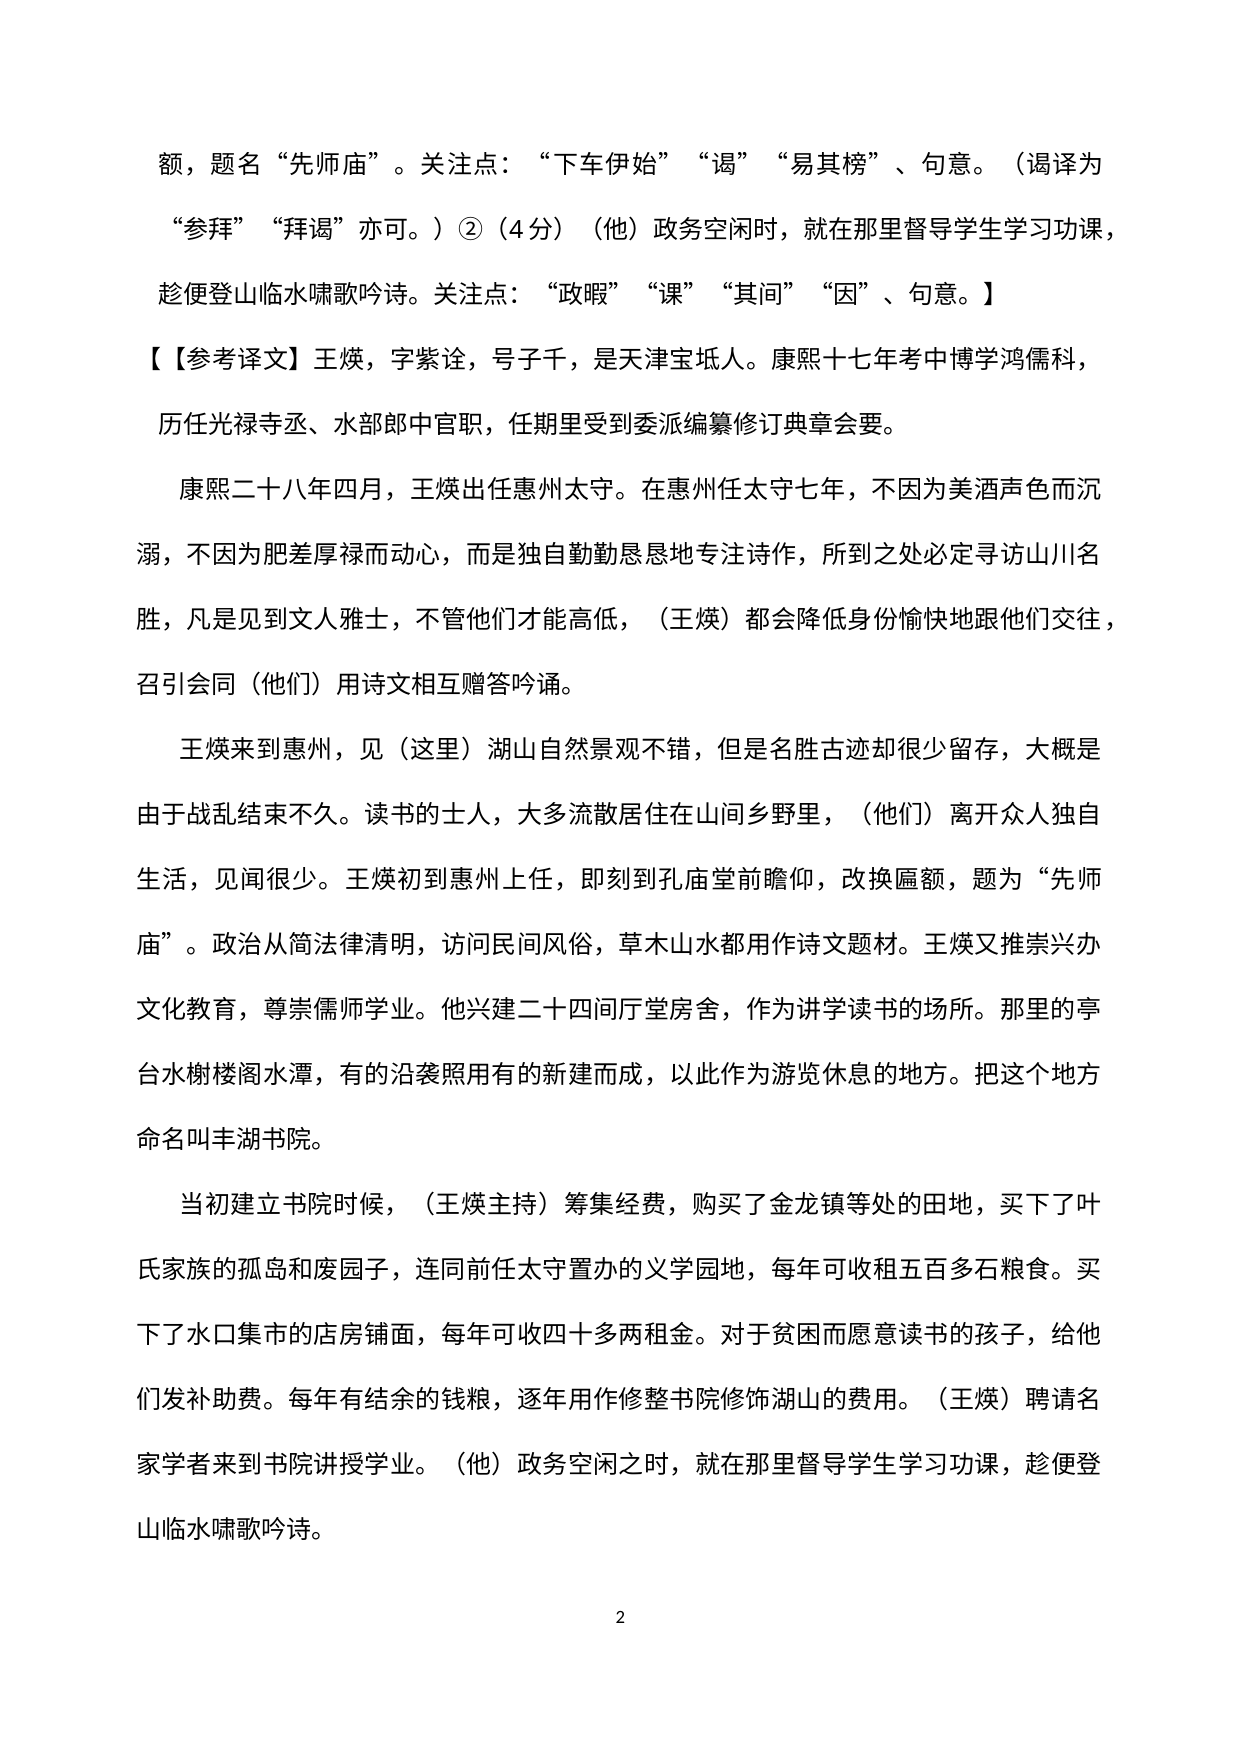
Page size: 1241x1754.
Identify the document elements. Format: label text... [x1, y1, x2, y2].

text 康熙二十八年四月，王煐出任惠州太守。在惠州任太守七年，不因为美酒声色而沉溺，不因为肥差厚禄而动心，而是独自勤勤恳恳地专注诗作，所到之处必定寻访山川名胜，凡是见到文人雅士，不管他们才能高低，（王煐）都会降低身份愉快地跟他们交往，召引会同（他们）用诗文相互赠答吟诵。 [136, 455, 1104, 715]
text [136, 130, 1104, 325]
text 【【参考译文】王煐，字紫诠，号子千，是天津宝坻人。康熙十七年考中博学鸿儒科，历任光禄寺丞、水部郎中官职，任期里受到委派编纂修订典章会要。 [136, 325, 1104, 455]
text 王煐来到惠州，见（这里）湖山自然景观不错，但是名胜古迹却很少留存，大概是由于战乱结束不久。读书的士人，大多流散居住在山间乡野里，（他们）离开众人独自生活，见闻很少。王煐初到惠州上任，即刻到孔庙堂前瞻仰，改换匾额，题为“先师庙”。政治从简法律清明，访问民间风俗，草木山水都用作诗文题材。王煐又推崇兴办文化教育，尊崇儒师学业。他兴建二十四间厅堂房舍，作为讲学读书的场所。那里的亭台水榭楼阁水潭，有的沿袭照用有的新建而成，以此作为游览休息的地方。把这个地方命名叫丰湖书院。 [136, 715, 1104, 1170]
text 当初建立书院时候，（王煐主持）筹集经费，购买了金龙镇等处的田地，买下了叶氏家族的孤岛和废园子，连同前任太守置办的义学园地，每年可收租五百多石粮食。买下了水口集市的店房铺面，每年可收四十多两租金。对于贫困而愿意读书的孩子，给他们发补助费。每年有结余的钱粮，逐年用作修整书院修饰湖山的费用。（王煐）聘请名家学者来到书院讲授学业。（他）政务空闲之时，就在那里督导学生学习功课，趁便登山临水啸歌吟诗。 [136, 1170, 1104, 1560]
